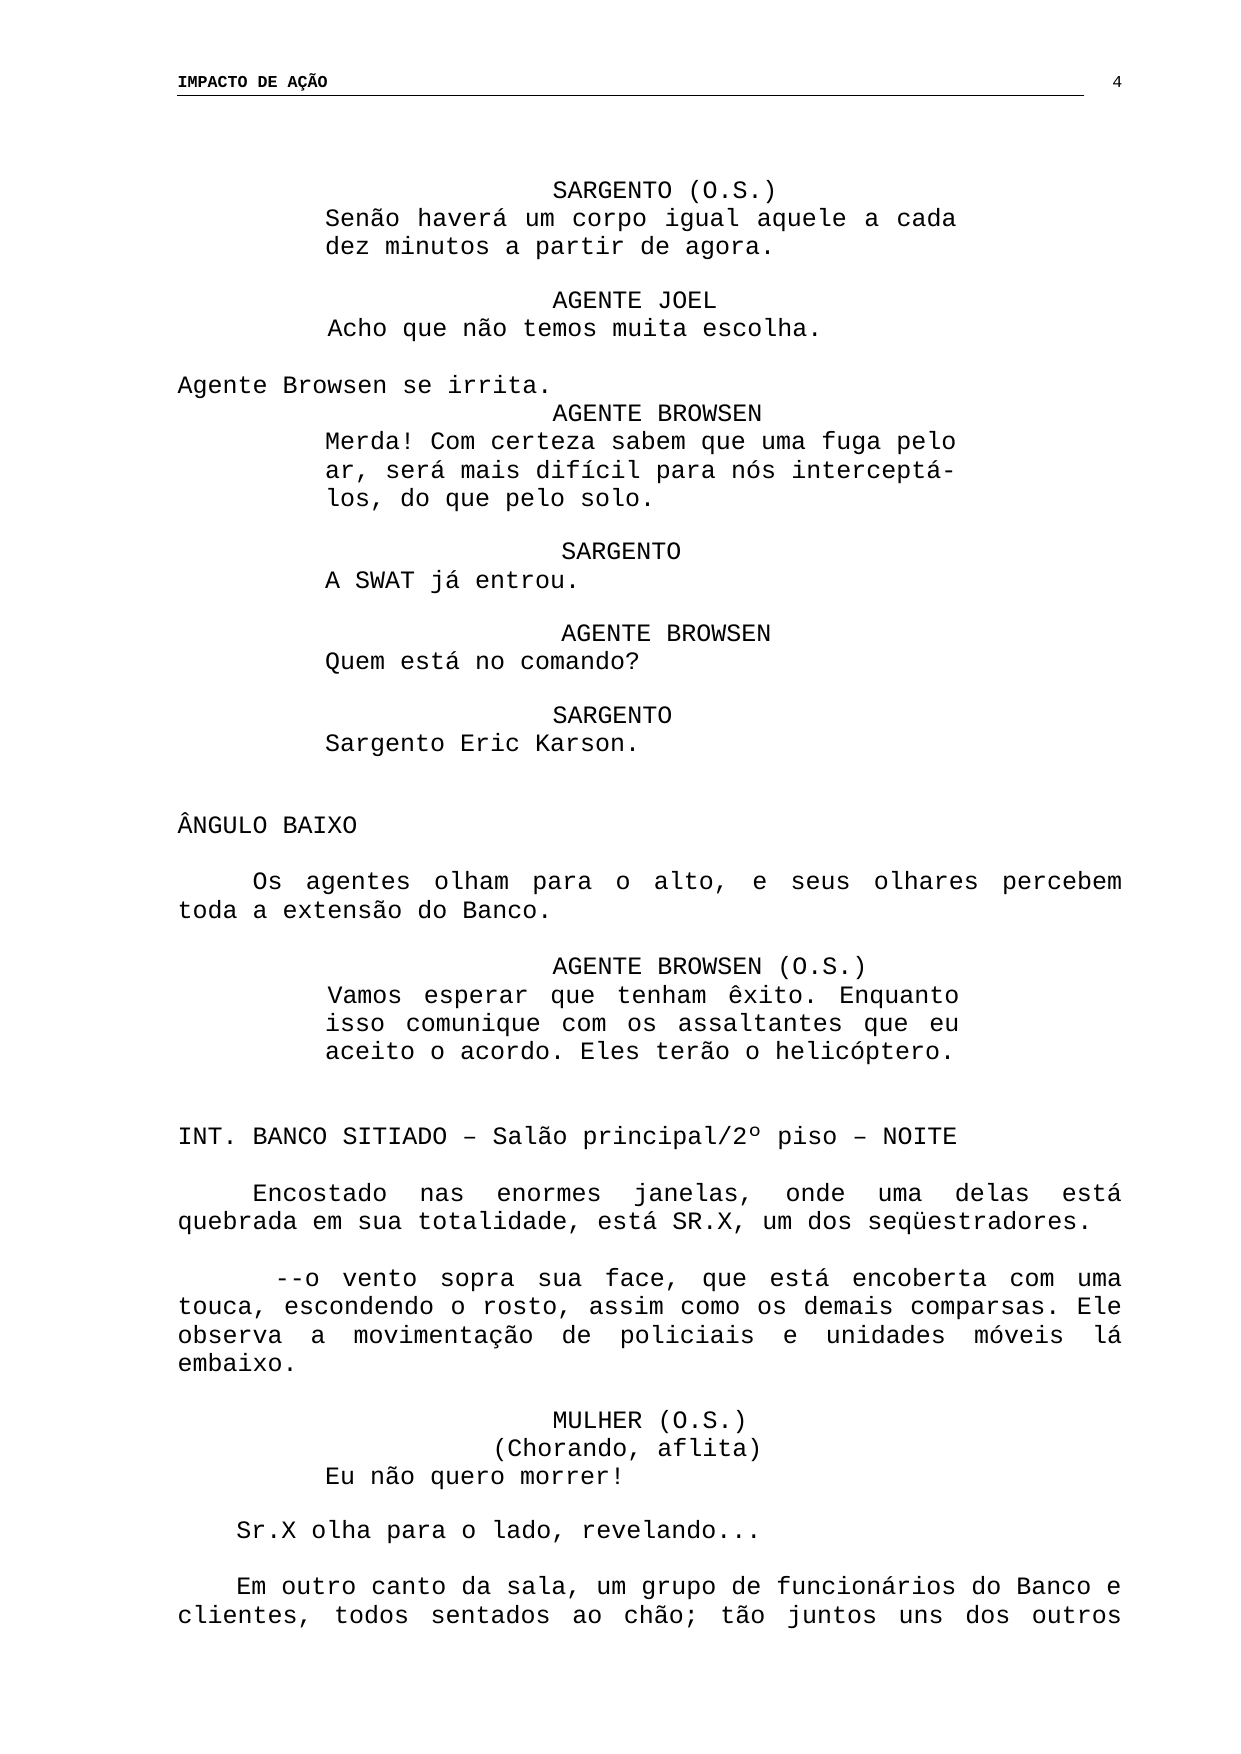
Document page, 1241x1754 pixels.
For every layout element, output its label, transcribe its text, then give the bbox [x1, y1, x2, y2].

title Agente Browsen se irrita. [177, 372, 1122, 401]
text Merda! Com certeza sabem que uma fuga pelo ar, será mais difícil para nós interceptá-los, do que pelo solo. [325, 429, 957, 514]
title AGENTE BROWSEN [177, 401, 1122, 429]
title MULHER.(O.S.) (Chorando, aflita) [177, 1407, 1122, 1464]
text SARGENTO.(O.S.) Senão haverá um corpo igual aquele a cada dez minutos a partir de agora. [325, 177, 957, 262]
title Encostado nas enormes janelas, onde uma delas está quebrada em sua totalidade, está SR.X, um dos seqüestradores. [177, 1181, 1122, 1237]
text Eu não quero morrer! [325, 1464, 1024, 1492]
title Acho que não temos muita escolha. [177, 316, 1122, 344]
title Os agentes olham para o alto, e seus olhares percebem toda a extensão do Banco. [177, 869, 1122, 926]
title AGENTE JOEL [477, 287, 1122, 316]
title --o vento sopra sua face, que está encoberta com uma touca, escondendo o rosto, assim como os demais comparsas. Ele observa a movimentação de policiais e unidades móveis lá embaixo. [177, 1266, 1122, 1379]
text SARGENTO A SWAT já entrou. [325, 539, 957, 596]
title Sr.X olha para o lado, revelando... [177, 1517, 1122, 1546]
title AGENTE BROWSEN (O.S.) [177, 954, 1122, 982]
text Sargento Eric Karson. [325, 731, 957, 759]
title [177, 1574, 1122, 1631]
title Vamos esperar que tenham êxito. Enquanto isso comunique com os assaltantes que eu aceito o acordo. Eles terão o helicóptero. [325, 982, 959, 1067]
title SARGENTO [547, 702, 1122, 731]
title INT. banco SITIADO – Salão principal/2º piso – NOITE [177, 1124, 1122, 1152]
text AGENTE.BROWSEN Quem está no comando? [325, 621, 957, 677]
title ÂNGULO BAIXO [177, 784, 1122, 841]
